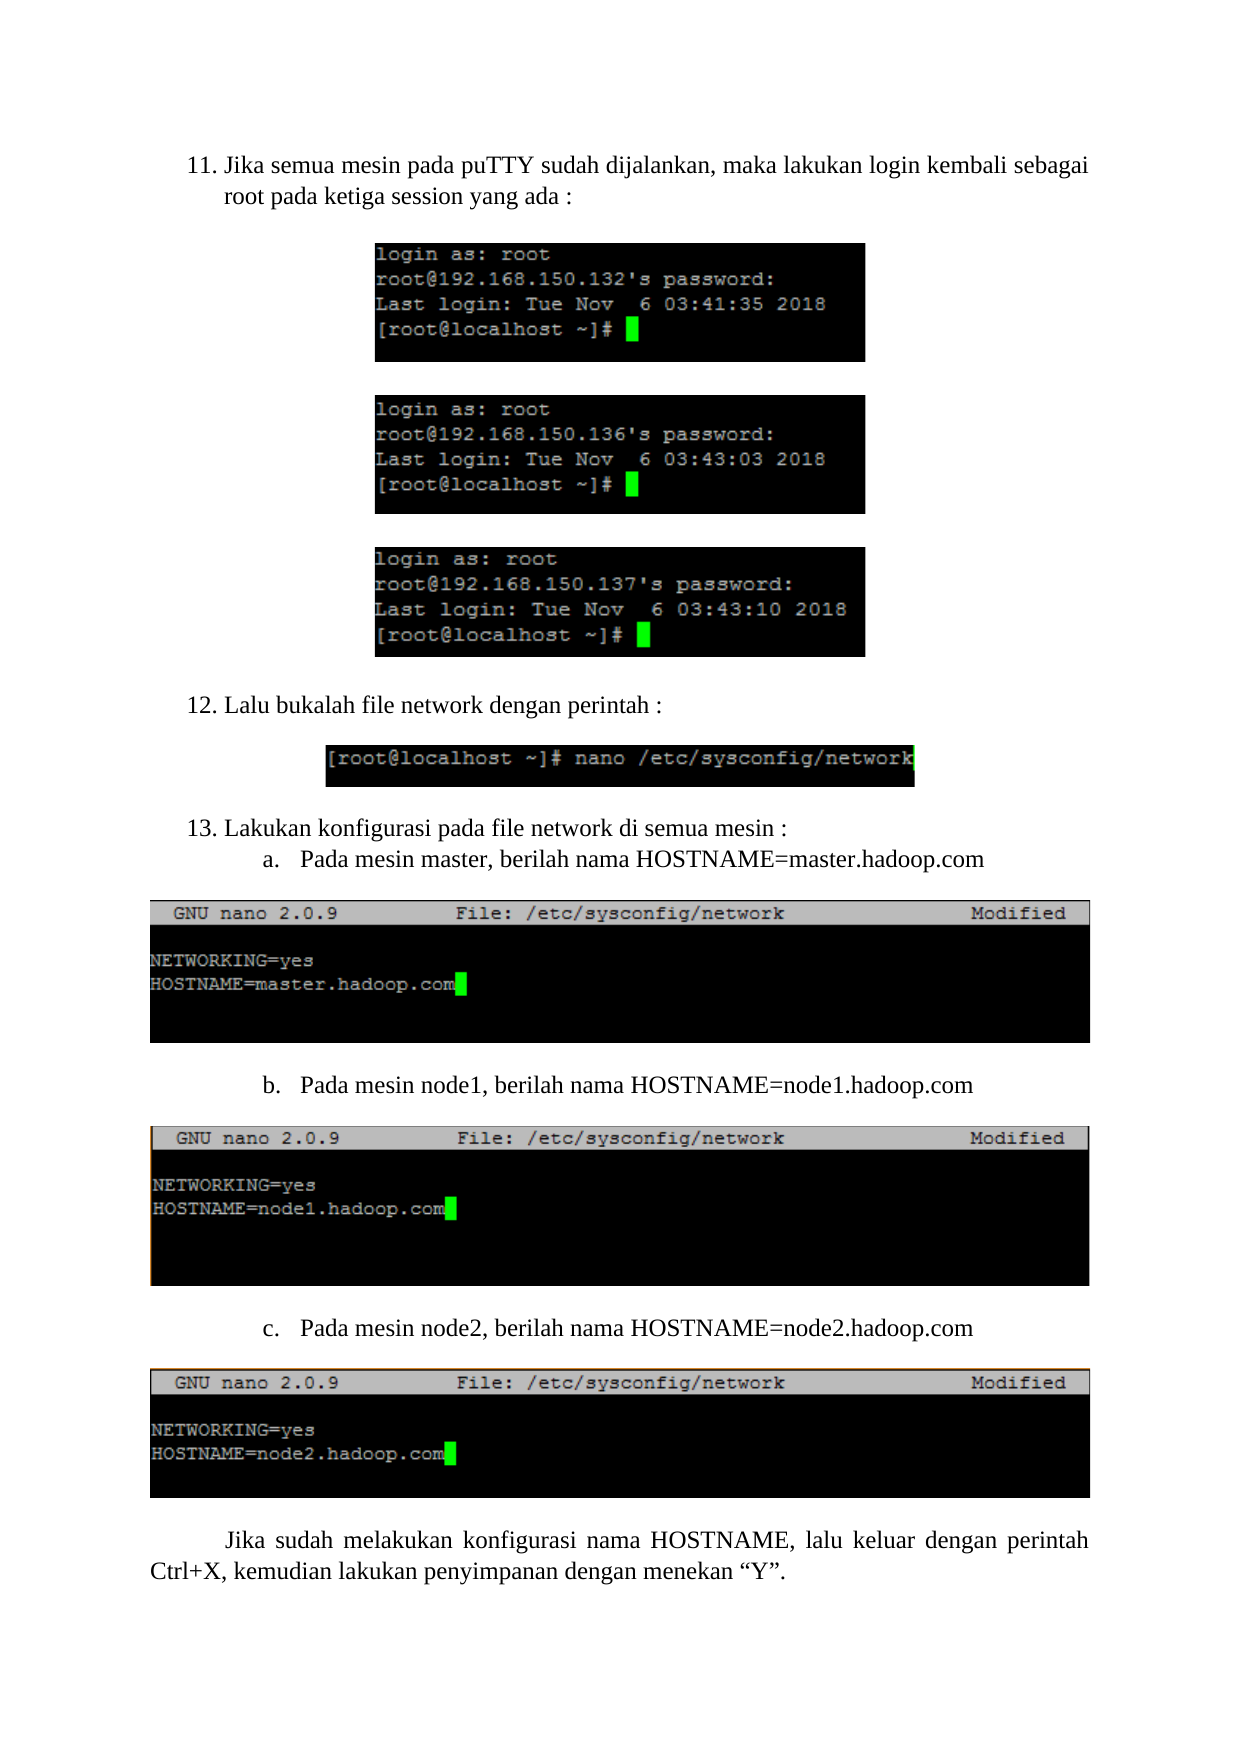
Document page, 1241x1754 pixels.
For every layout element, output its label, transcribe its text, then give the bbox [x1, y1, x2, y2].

picture [150, 900, 1091, 1043]
list Lalu bukalah file network dengan perintah : [186, 690, 1090, 718]
picture [374, 395, 866, 514]
picture [150, 1368, 1091, 1498]
picture [374, 243, 866, 362]
list Jika semua mesin pada puTTY sudah dijalankan, maka lakukan login kembali sebagai root pada ketiga session yang ada : [186, 150, 1090, 210]
list Lakukan konfigurasi pada file network di semua mesin : [186, 813, 1090, 842]
list Pada mesin master, berilah nama HOSTNAME=master.hadoop.com [262, 844, 1090, 873]
picture [325, 745, 915, 787]
picture [150, 1126, 1091, 1286]
list Pada mesin node1, berilah nama HOSTNAME=node1.hadoop.com [262, 1070, 1090, 1099]
text Jika sudah melakukan konfigurasi nama HOSTNAME, lalu keluar dengan perintah Ctrl+X, kemudian lakukan penyimpanan dengan menekan “Y”. [150, 1525, 1090, 1584]
picture [374, 547, 866, 657]
list Pada mesin node2, berilah nama HOSTNAME=node2.hadoop.com [262, 1313, 1090, 1341]
